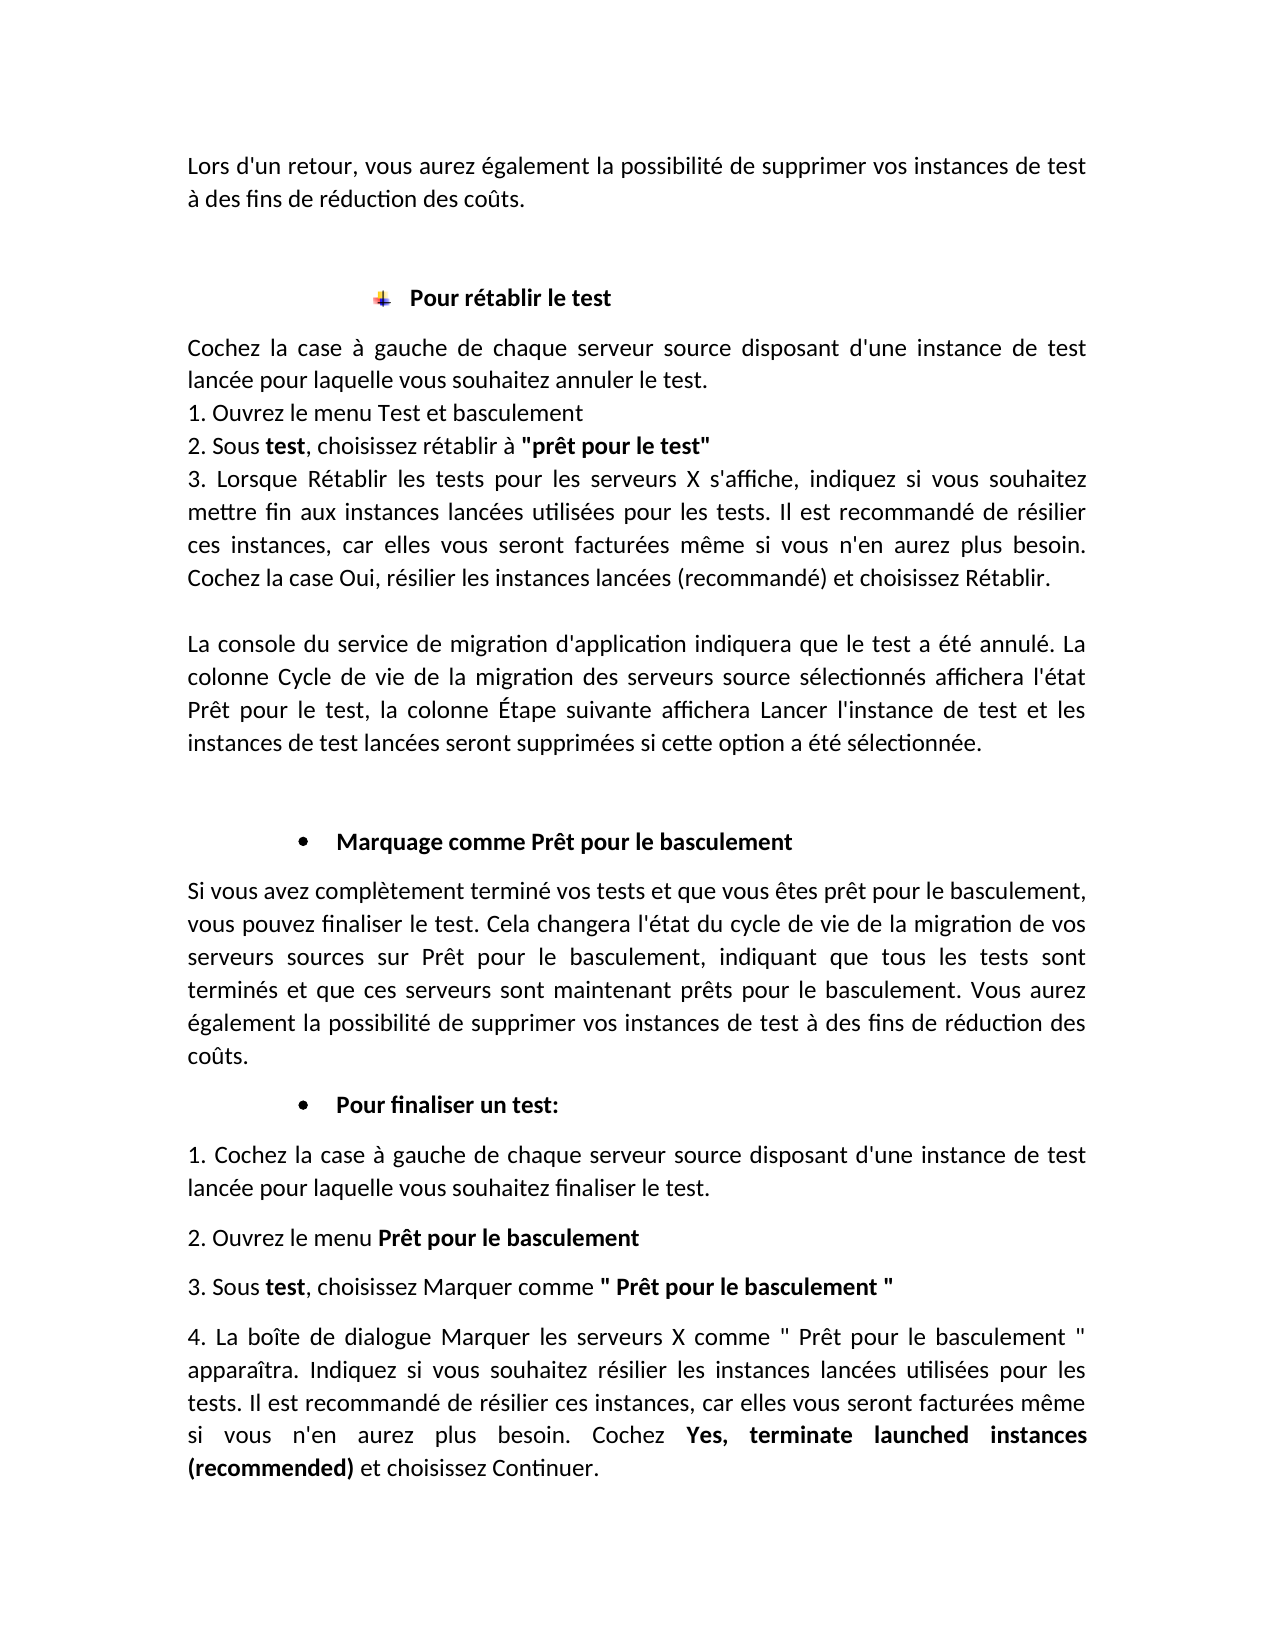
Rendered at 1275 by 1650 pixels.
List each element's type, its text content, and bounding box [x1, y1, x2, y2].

text 2. Sous test, choisissez rétablir à "prêt pour le test" [187, 430, 1087, 461]
text 1. Cochez la case à gauche de chaque serveur source disposant d'une instance de test lancée pour laquelle vous souhaitez finaliser le test. [187, 1139, 1087, 1203]
text La console du service de migration d'application indiquera que le test a été annulé. La colonne Cycle de vie de la migration des serveurs source sélectionnés affichera l'état Prêt pour le test, la colonne Étape suivante affichera Lancer l'instance de test et les instances de test lancées seront supprimées si cette option a été sélectionnée. [187, 628, 1087, 757]
text 2. Ouvrez le menu Prêt pour le basculement [187, 1222, 1087, 1252]
text 3. Sous test, choisissez Marquer comme " Prêt pour le basculement " [187, 1271, 1087, 1302]
list Pour finaliser un test: [299, 1089, 1087, 1120]
text Cochez la case à gauche de chaque serveur source disposant d'une instance de test lancée pour laquelle vous souhaitez annuler le test. [187, 332, 1087, 395]
text 4. La boîte de dialogue Marquer les serveurs X comme " Prêt pour le basculement " apparaîtra. Indiquez si vous souhaitez résilier les instances lancées utilisées pour les tests. Il est recommandé de résilier ces instances, car elles vous seront facturées même si vous n'en aurez plus besoin. Cochez Yes, terminate launched instances (recommended) et choisissez Continuer. [187, 1321, 1087, 1483]
text 1. Ouvrez le menu Test et basculement [187, 397, 1087, 428]
list Marquage comme Prêt pour le basculement [299, 826, 1087, 856]
list Pour rétablir le test [372, 282, 1087, 313]
text Si vous avez complètement terminé vos tests et que vous êtes prêt pour le basculement, vous pouvez finaliser le test. Cela changera l'état du cycle de vie de la migration de vos serveurs sources sur Prêt pour le basculement, indiquant que tous les tests sont terminés et que ces serveurs sont maintenant prêts pour le basculement. Vous aurez également la possibilité de supprimer vos instances de test à des fins de réduction des coûts. [187, 875, 1087, 1071]
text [187, 150, 1087, 213]
picture [373, 289, 391, 307]
text 3. Lorsque Rétablir les tests pour les serveurs X s'affiche, indiquez si vous souhaitez mettre fin aux instances lancées utilisées pour les tests. Il est recommandé de résilier ces instances, car elles vous seront facturées même si vous n'en aurez plus besoin. Cochez la case Oui, résilier les instances lancées (recommandé) et choisissez Rétablir. [187, 463, 1087, 593]
